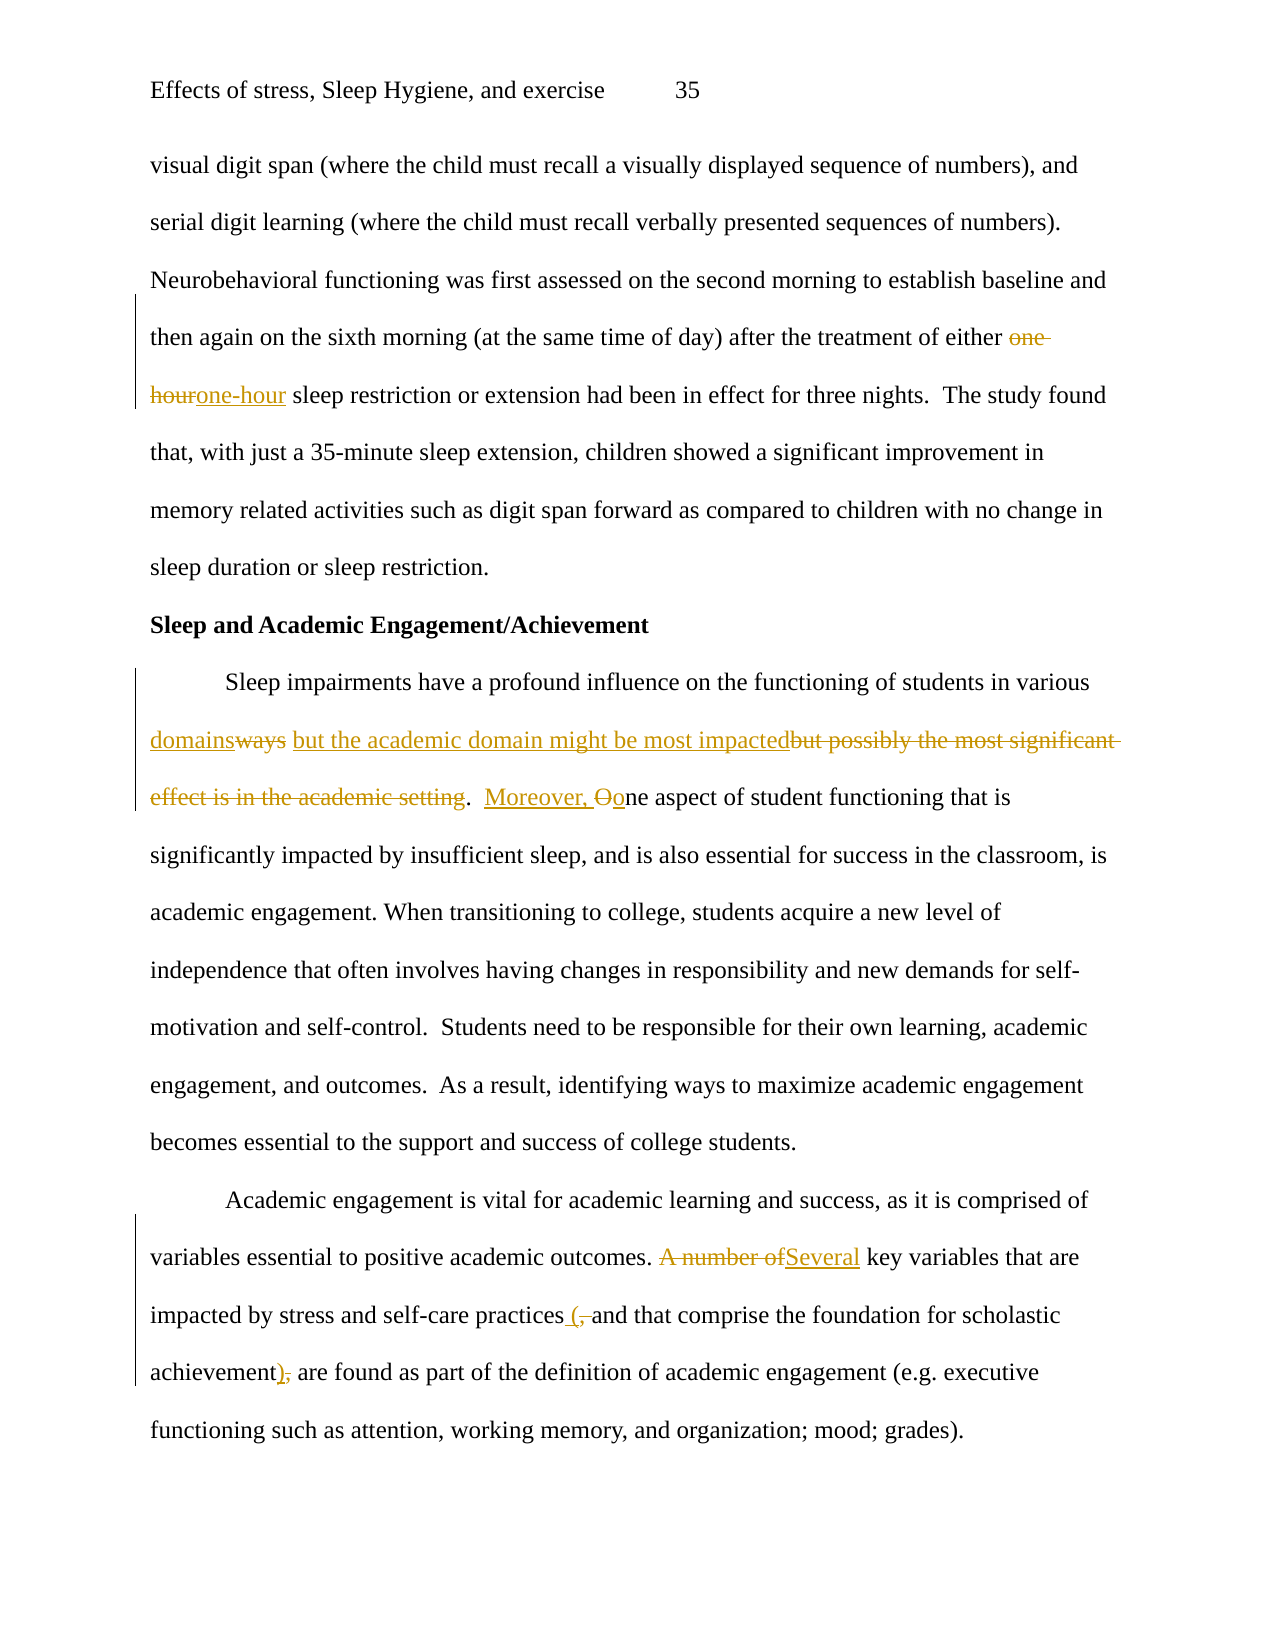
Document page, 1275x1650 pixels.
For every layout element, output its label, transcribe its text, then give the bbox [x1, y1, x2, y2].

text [150, 150, 1125, 581]
text Sleep and Academic Engagement/Achievement [150, 610, 1125, 639]
text Academic engagement is vital for academic learning and success, as it is comprised of variables essential to positive academic outcomes. key variables that are impacted by stress and self-care practicesand that comprise the foundation for scholastic achievement are found as part of the definition of academic engagement (e.g. executive functioning such as attention, working memory, and organization; mood; grades). [150, 1185, 1125, 1444]
text Sleep impairments have a profound influence on the functioning of students in various . ne aspect of student functioning that is significantly impacted by insufficient sleep, and is also essential for success in the classroom, is academic engagement. When transitioning to college, students acquire a new level of independence that often involves having changes in responsibility and new demands for self-motivation and self-control. Students need to be responsible for their own learning, academic engagement, and outcomes. As a result, identifying ways to maximize academic engagement becomes essential to the support and success of college students. [150, 667, 1125, 1156]
